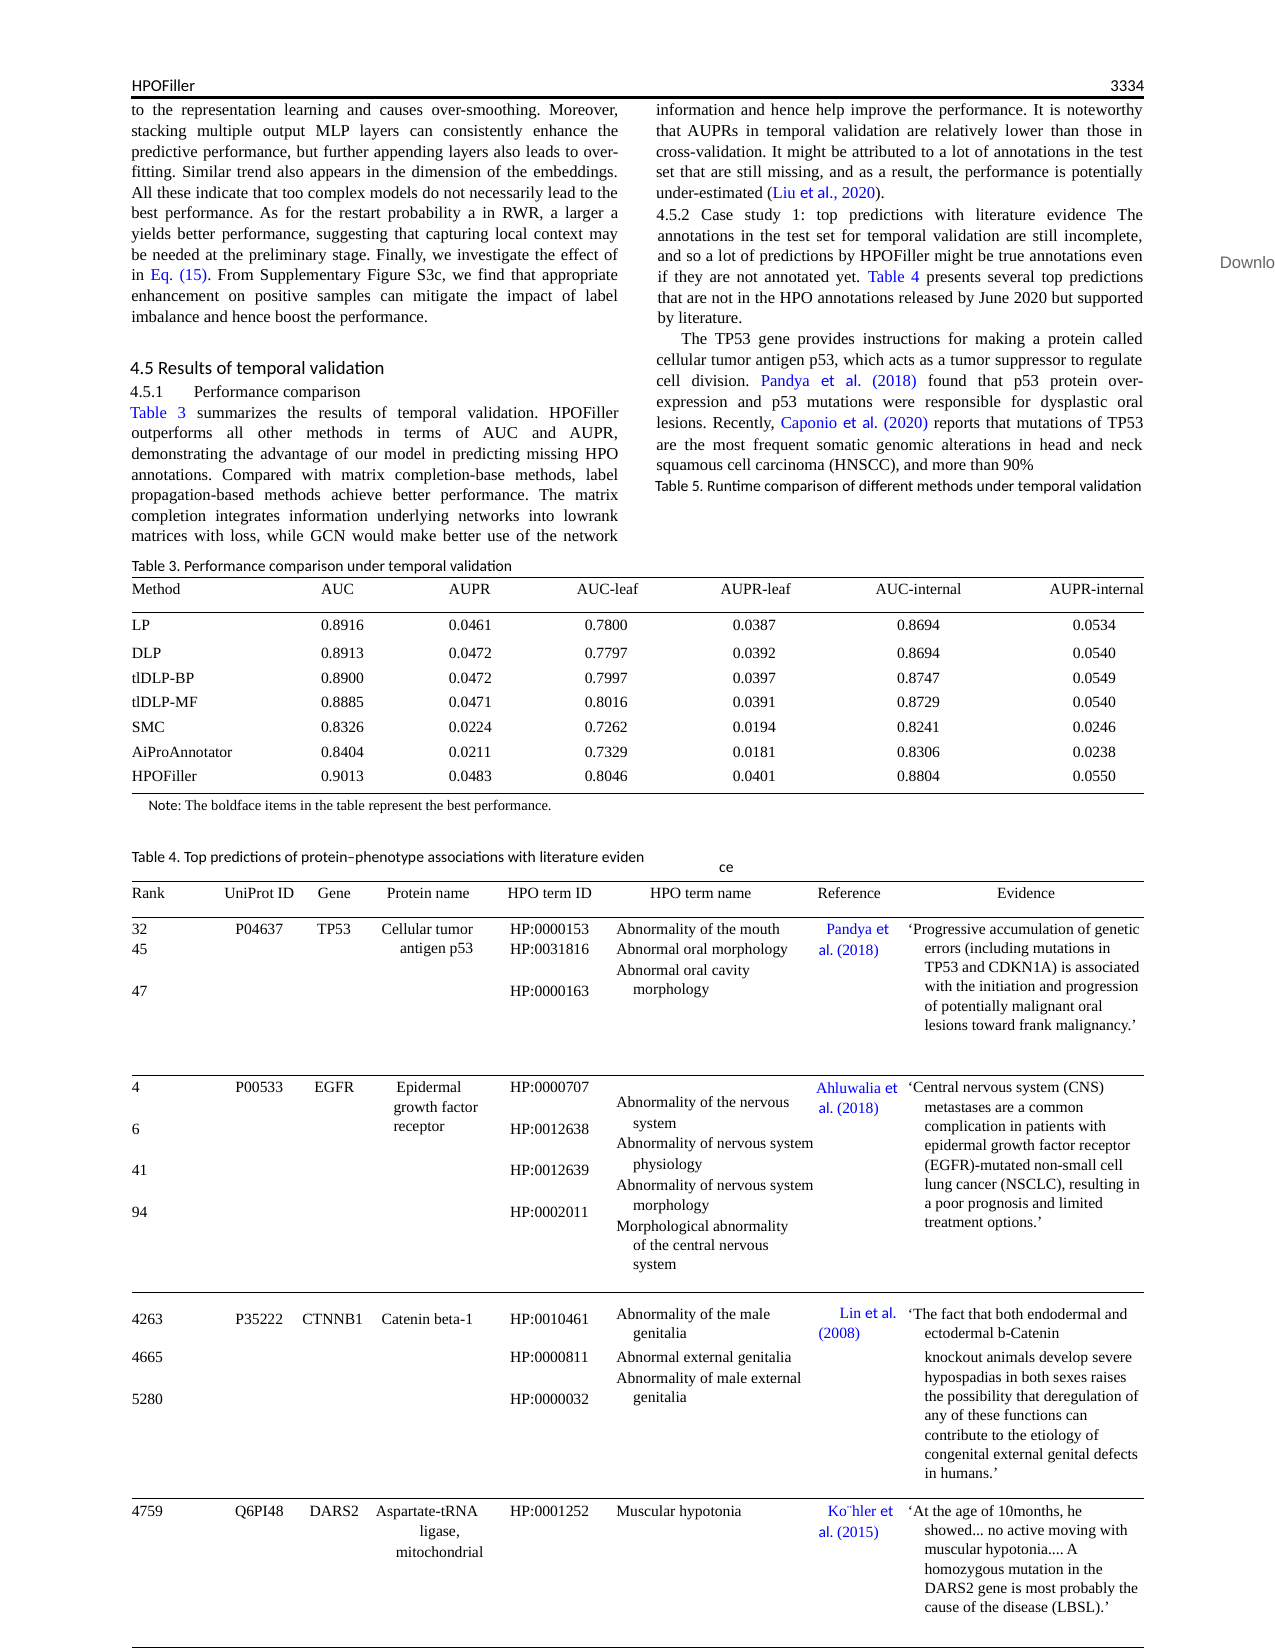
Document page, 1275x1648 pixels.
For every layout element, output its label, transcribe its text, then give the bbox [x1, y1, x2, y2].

table_header Table 3. Performance comparison under temporal validation [132, 613, 1144, 793]
text Table 3 summarizes the results of temporal validation. HPOFiller outperforms all other methods in terms of AUC and AUPR, demonstrating the advantage of our model in predicting missing HPO annotations. Compared with matrix completion-base methods, label propagation-based methods achieve better performance. The matrix completion integrates information underlying networks into lowrank matrices with loss, while GCN would make better use of the network information and hence help improve the performance. It is noteworthy that AUPRs in temporal validation are relatively lower than those in cross-validation. It might be attributed to a lot of annotations in the test set that are still missing, and as a result, the performance is potentially under-estimated (Liu et al., 2020). [130, 402, 619, 545]
text Table 3 summarizes the results of temporal validation. HPOFiller outperforms all other methods in terms of AUC and AUPR, demonstrating the advantage of our model in predicting missing HPO annotations. Compared with matrix completion-base methods, label propagation-based methods achieve better performance. The matrix completion integrates information underlying networks into lowrank matrices with loss, while GCN would make better use of the network information and hence help improve the performance. It is noteworthy that AUPRs in temporal validation are relatively lower than those in cross-validation. It might be attributed to a lot of annotations in the test set that are still missing, and as a result, the performance is potentially under-estimated (Liu et al., 2020). [655, 97, 1143, 203]
table_header Table 3. Performance comparison under temporal validation [132, 1293, 1144, 1498]
table_header Table 3. Performance comparison under temporal validation [132, 1076, 1144, 1292]
text Table 5. Runtime comparison of different methods under temporal validation [655, 476, 1143, 495]
text The TP53 gene provides instructions for making a protein called cellular tumor antigen p53, which acts as a tumor suppressor to regulate cell division. Pandya et al. (2018) found that p53 protein over-expression and p53 mutations were responsible for dysplastic oral lesions. Recently, Caponio et al. (2020) reports that mutations of TP53 are the most frequent somatic genomic alterations in head and neck squamous cell carcinoma (HNSCC), and more than 90% [656, 329, 1143, 474]
table_header Table 3. Performance comparison under temporal validation [132, 882, 1144, 917]
table_header Table 3. Performance comparison under temporal validation [132, 555, 1144, 577]
subtitle 4.5 Results of temporal validation [130, 357, 619, 379]
table_header Table 3. Performance comparison under temporal validation [132, 1499, 1144, 1647]
table_header Table 3. Performance comparison under temporal validation [132, 918, 1144, 1075]
table_header Table 3. Performance comparison under temporal validation [132, 578, 1144, 612]
table_header Table 3. Performance comparison under temporal validation [132, 794, 1144, 881]
subtitle 4.5.1 Performance comparison [130, 381, 619, 401]
text 4.5.2 Case study 1: top predictions with literature evidence The annotations in the test set for temporal validation are still incomplete, and so a lot of predictions by HPOFiller might be true annotations even if they are not annotated yet. Table 4 presents several top predictions that are not in the HPO annotations released by June 2020 but supported by literature. [656, 205, 1143, 327]
